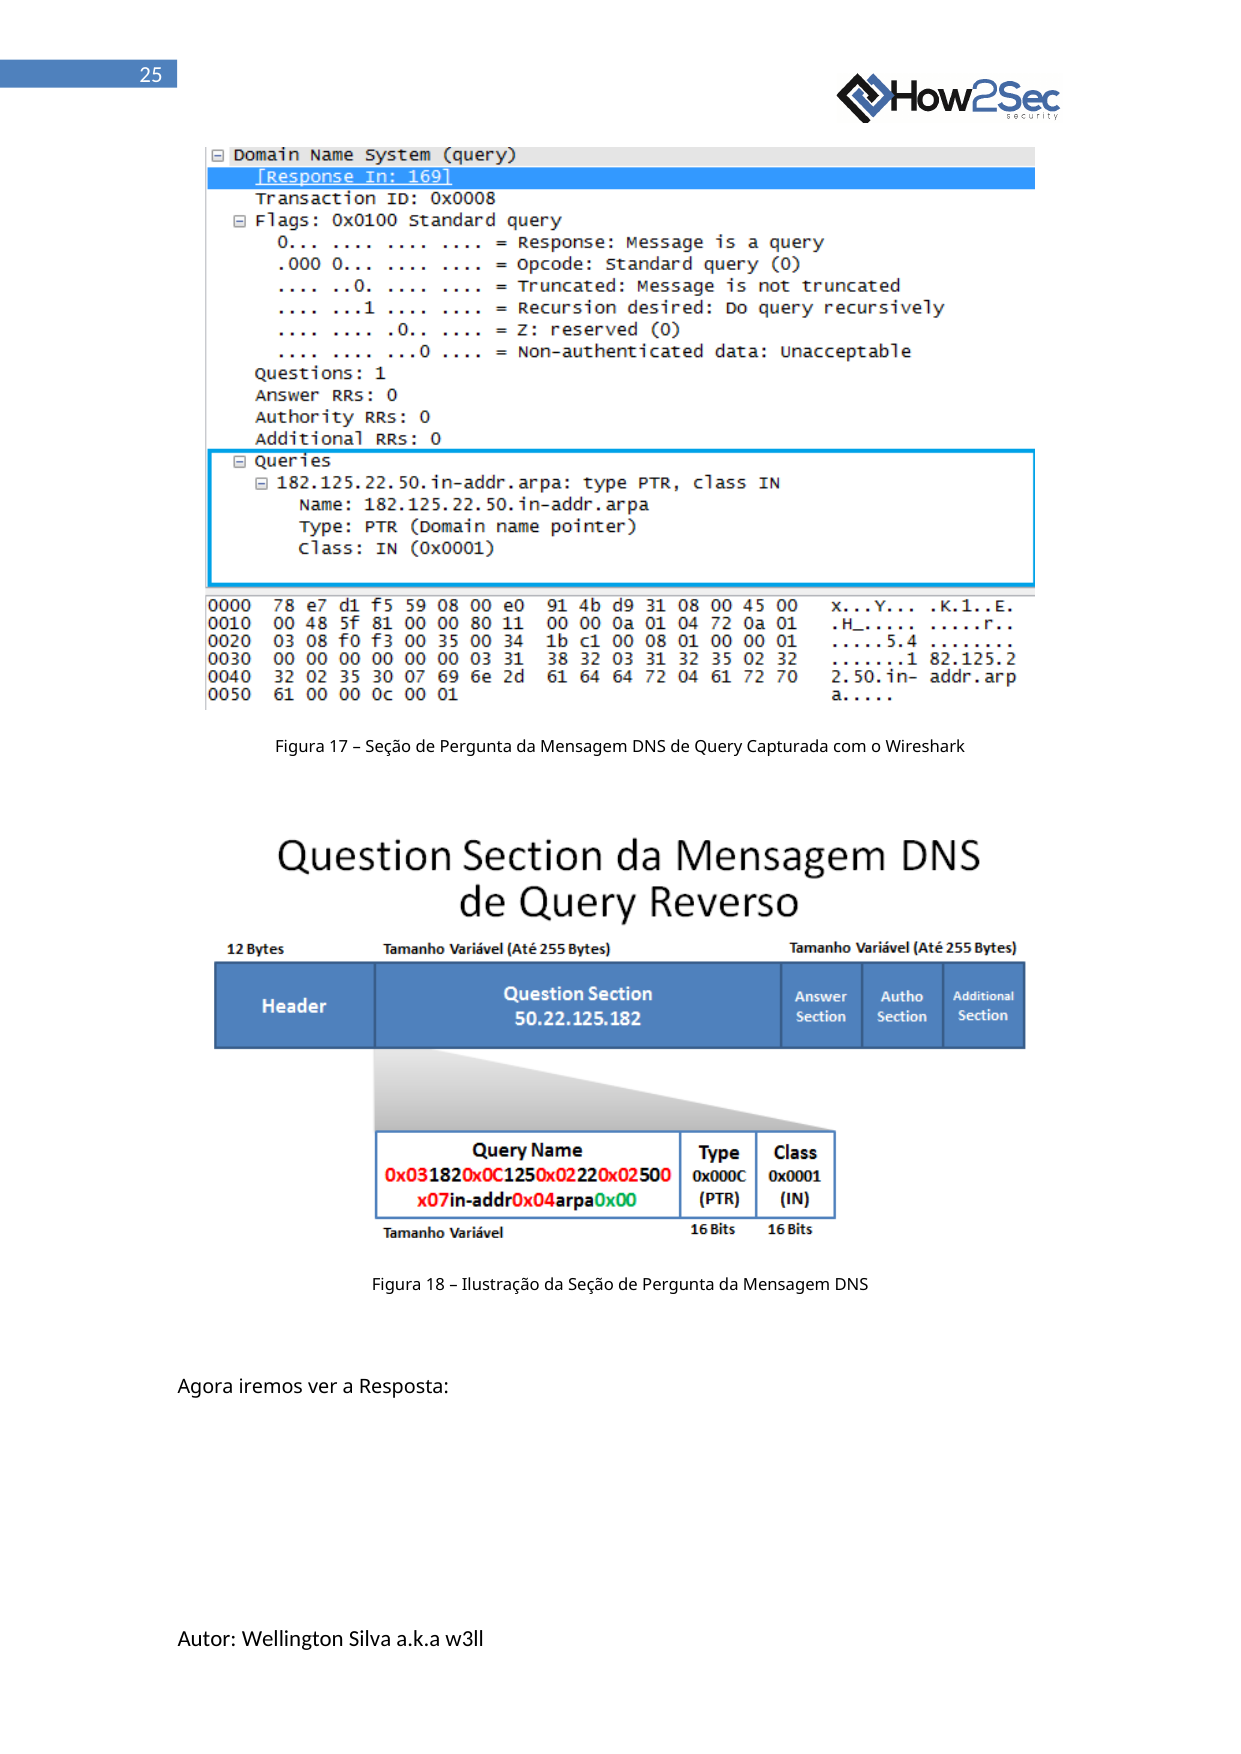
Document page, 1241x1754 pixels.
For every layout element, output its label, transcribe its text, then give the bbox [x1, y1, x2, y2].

picture [212, 453, 1033, 582]
picture [205, 147, 1035, 710]
text Figura 17 – Seção de Pergunta da Mensagem DNS de Query Capturada com o Wireshark [177, 734, 1063, 757]
text Figura 18 – Ilustração da Seção de Pergunta da Mensagem DNS [177, 1272, 1063, 1295]
picture [836, 73, 1064, 123]
text Agora iremos ver a Resposta: [177, 1372, 1063, 1399]
picture [213, 834, 1028, 1248]
